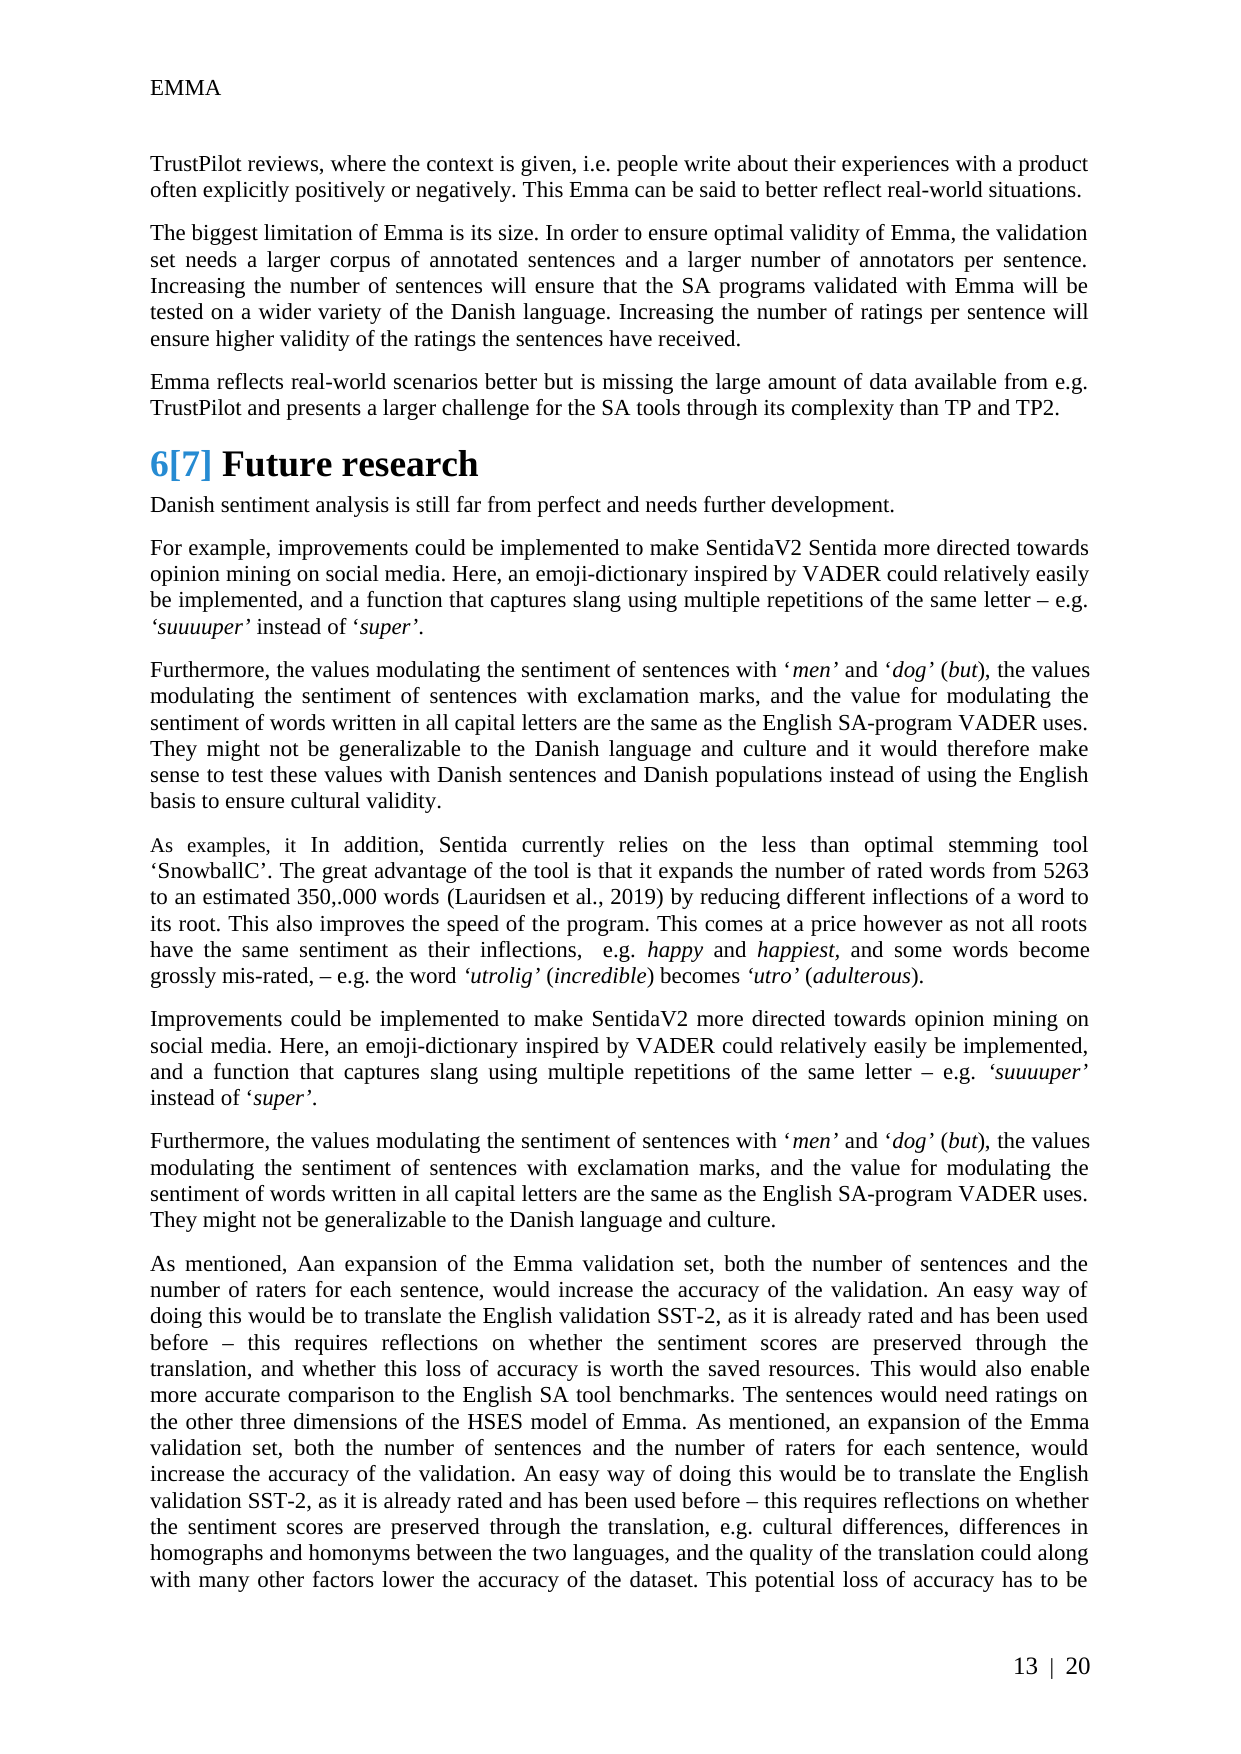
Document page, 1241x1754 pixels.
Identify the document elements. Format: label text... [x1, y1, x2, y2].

subtitle Future research [150, 441, 1090, 484]
text Emma reflects real-world scenarios better but is missing the large amount of data available from e.g. TrustPilot and presents a larger challenge for the SA tools through its complexity than TP and TP2. [150, 368, 1090, 421]
text Danish sentiment analysis is still far from perfect and needs further development. [150, 491, 1090, 517]
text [150, 150, 1090, 203]
text currently relies on the less than optimal stemming tool ‘SnowballC’. The great advantage of the tool is that it expands the number of rated words from 5263 to an estimated 3000 words (Lauridsen et al., 2019) by reducing different inflections of a word to its root. This also improves the speed of the program. This comes at a price however as not all roots have the same sentiment as their inflectionsand some words become grossly mis-rated e.g. the word ‘utrolig’ (incredible) becomes ‘utro’ (adulterous). [150, 831, 1090, 989]
text The biggest limitation of Emma is its size. In order to ensure optimal validity of Emma, the validation set needs a larger corpus of annotated sentences and a larger number of annotators per sentence. Increasing the number of sentences will ensure that the SA programs validated with Emma will be tested on a wider variety of the Danish language. Increasing the number of ratings per sentence will ensure higher validity of the ratings the sentences have received. [150, 219, 1090, 351]
